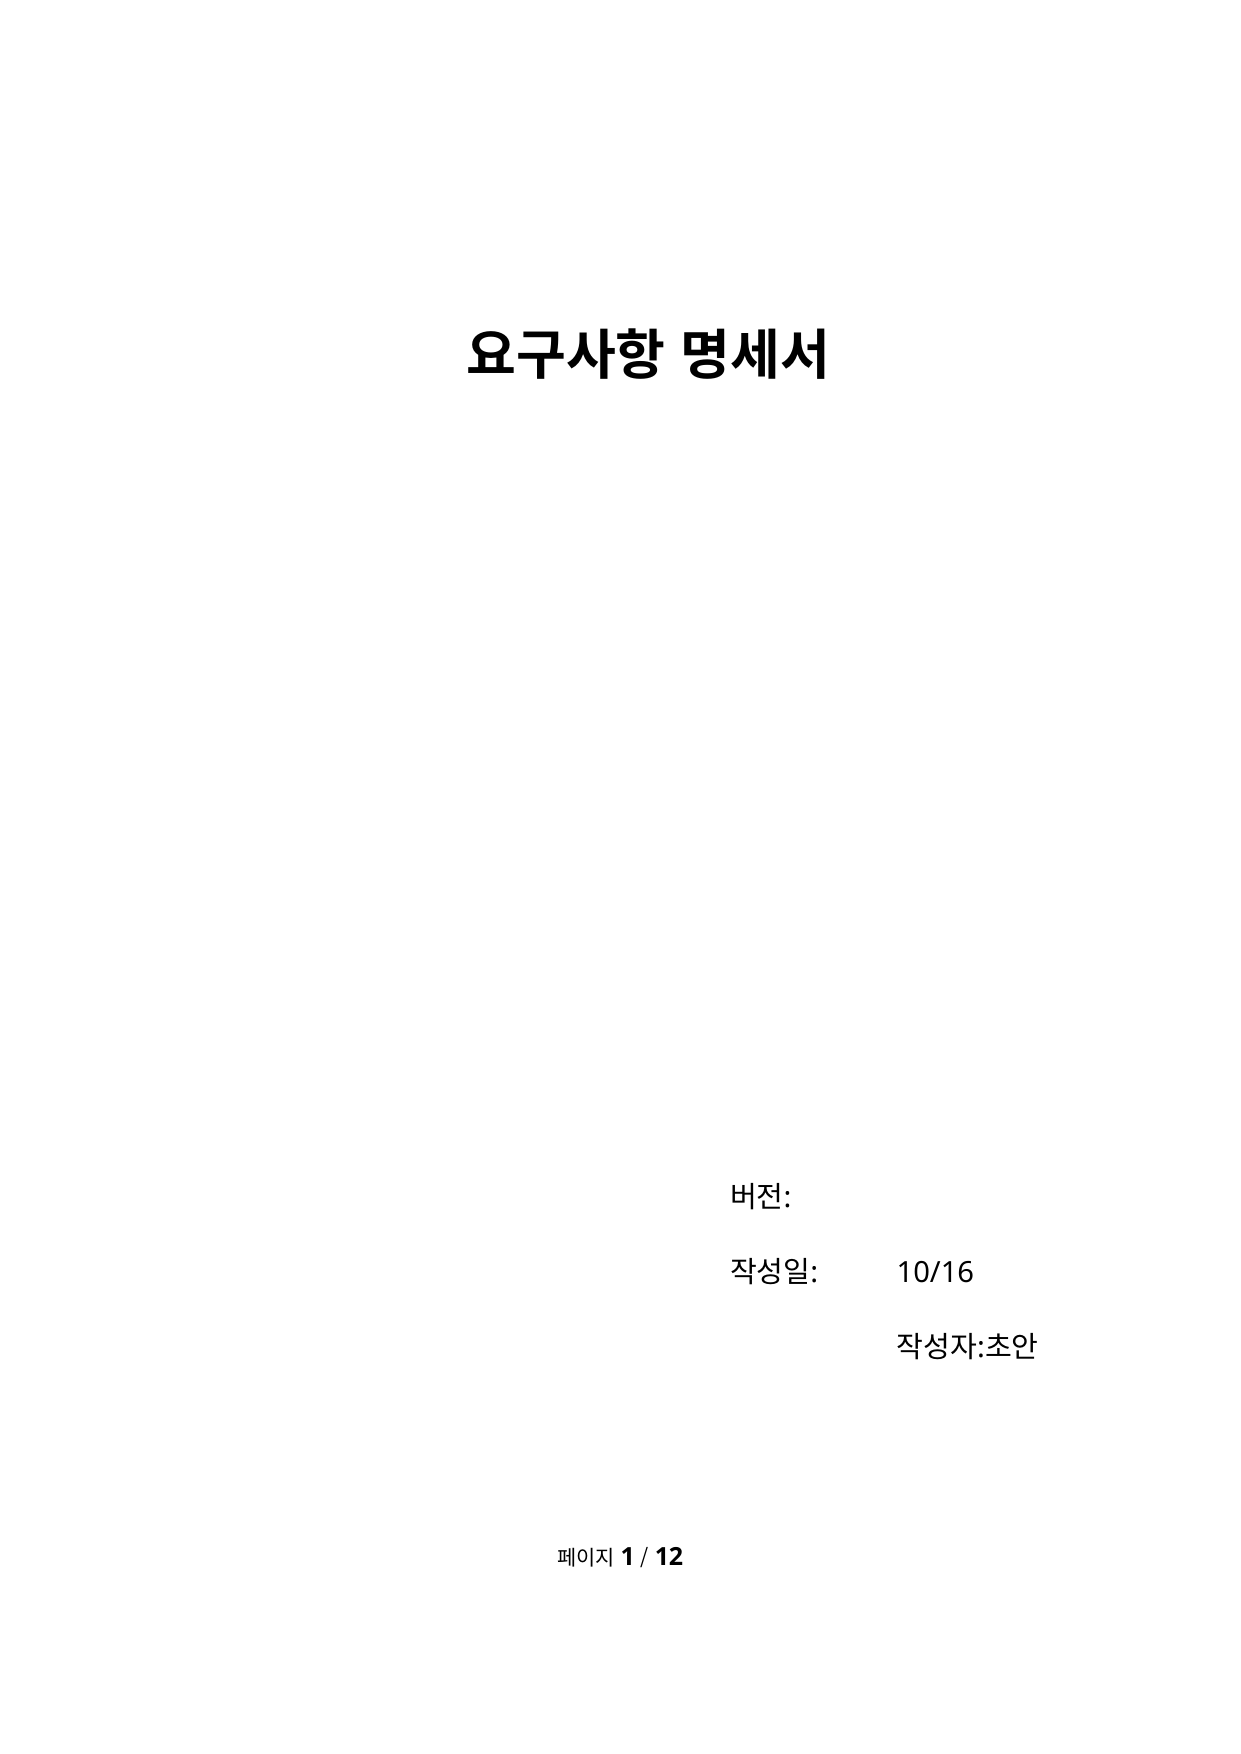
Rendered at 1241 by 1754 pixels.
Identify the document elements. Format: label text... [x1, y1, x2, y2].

list 버전: [260, 1157, 1063, 1232]
list 작성자:초안 [260, 1307, 1063, 1382]
list 작성일: 10/16 [260, 1232, 1063, 1307]
list 요구사항 명세서 [261, 295, 1036, 407]
